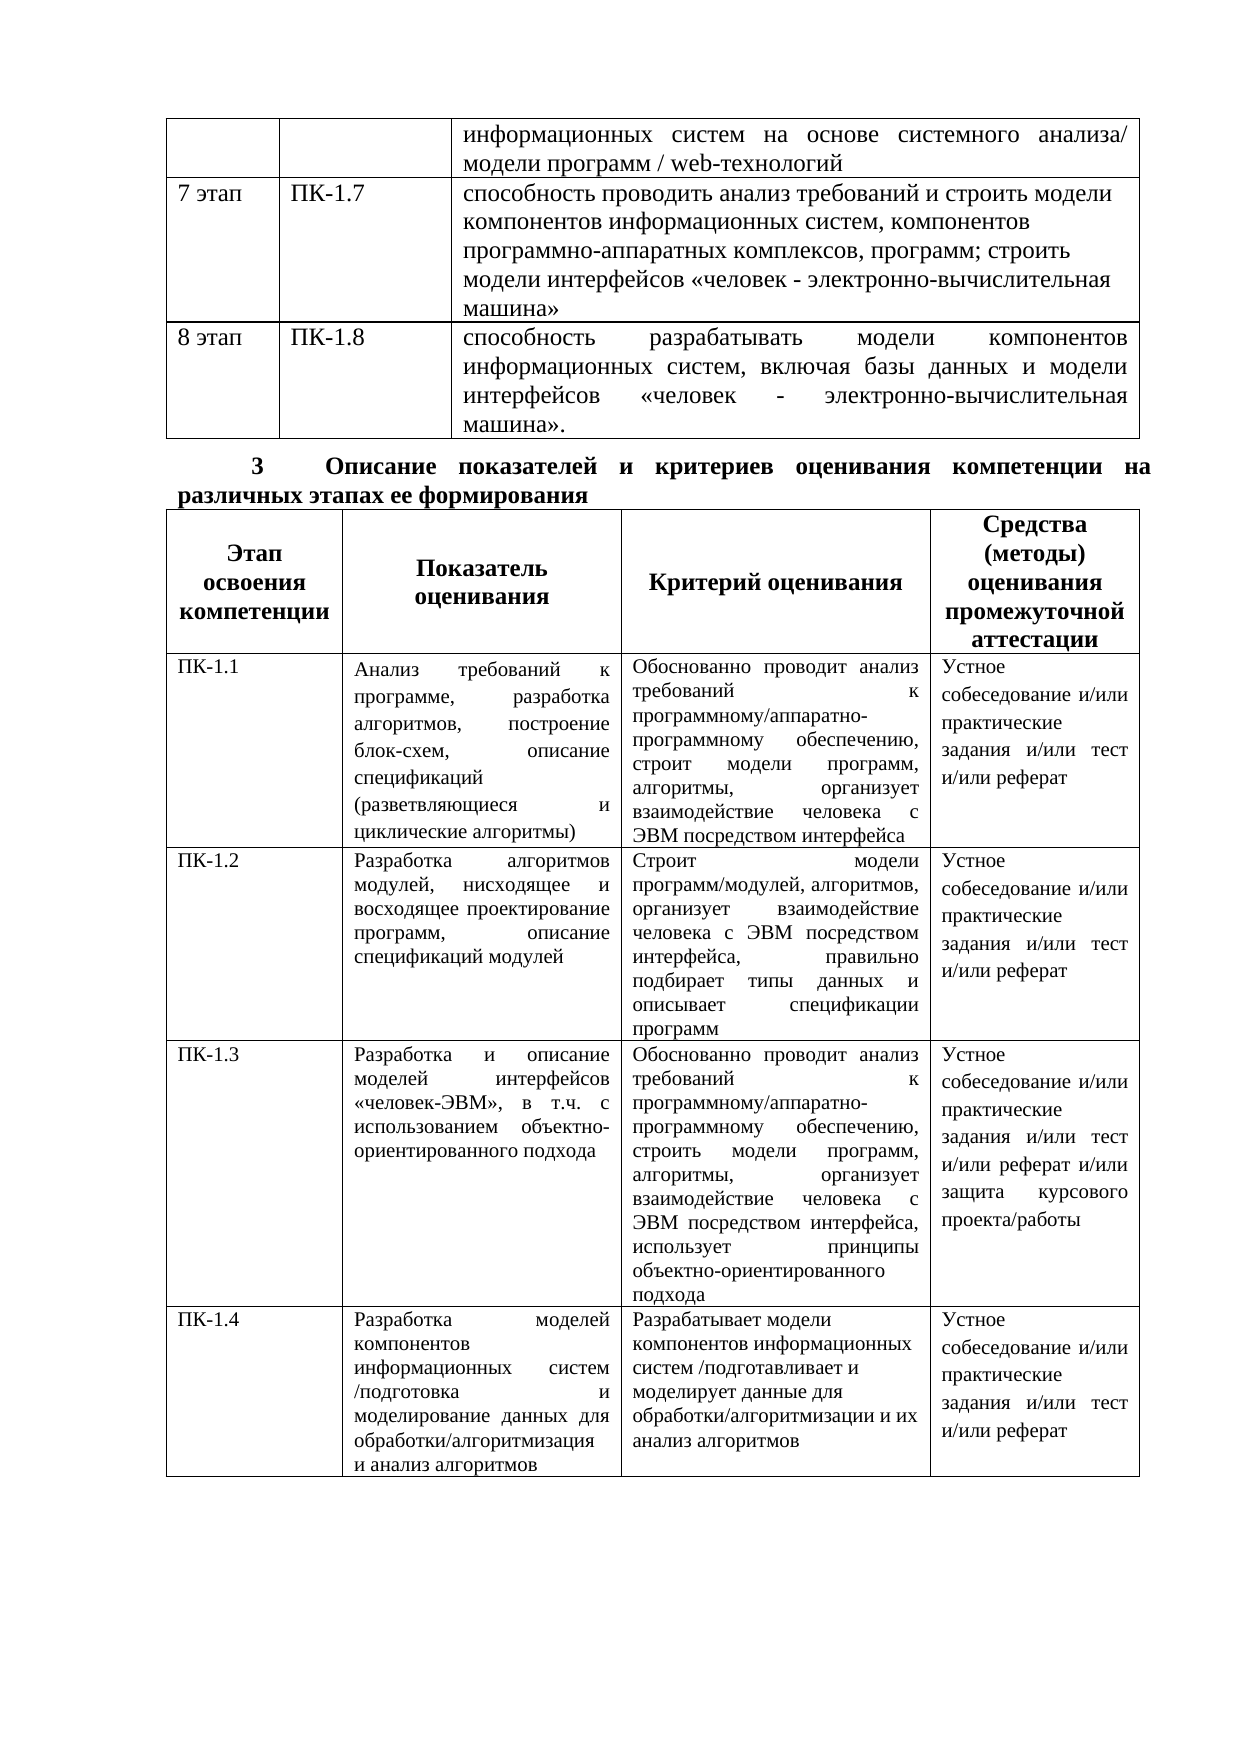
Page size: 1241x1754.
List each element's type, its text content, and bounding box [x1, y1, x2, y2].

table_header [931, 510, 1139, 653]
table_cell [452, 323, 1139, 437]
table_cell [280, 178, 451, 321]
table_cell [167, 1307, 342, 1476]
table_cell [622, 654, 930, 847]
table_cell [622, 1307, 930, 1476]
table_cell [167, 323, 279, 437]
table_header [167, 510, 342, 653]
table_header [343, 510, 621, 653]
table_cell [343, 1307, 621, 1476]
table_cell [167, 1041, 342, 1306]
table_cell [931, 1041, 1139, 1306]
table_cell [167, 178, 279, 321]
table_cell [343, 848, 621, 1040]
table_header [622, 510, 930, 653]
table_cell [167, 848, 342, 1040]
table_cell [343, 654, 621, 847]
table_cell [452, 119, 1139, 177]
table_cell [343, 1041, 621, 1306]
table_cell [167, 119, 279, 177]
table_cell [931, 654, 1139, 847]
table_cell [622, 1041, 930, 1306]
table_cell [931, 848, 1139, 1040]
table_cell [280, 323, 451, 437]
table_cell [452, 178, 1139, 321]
list Описание показателей и критериев оценивания компетенции на различных этапах ее формирования [177, 451, 1152, 508]
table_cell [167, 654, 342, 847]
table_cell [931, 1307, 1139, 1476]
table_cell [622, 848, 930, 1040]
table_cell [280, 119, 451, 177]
